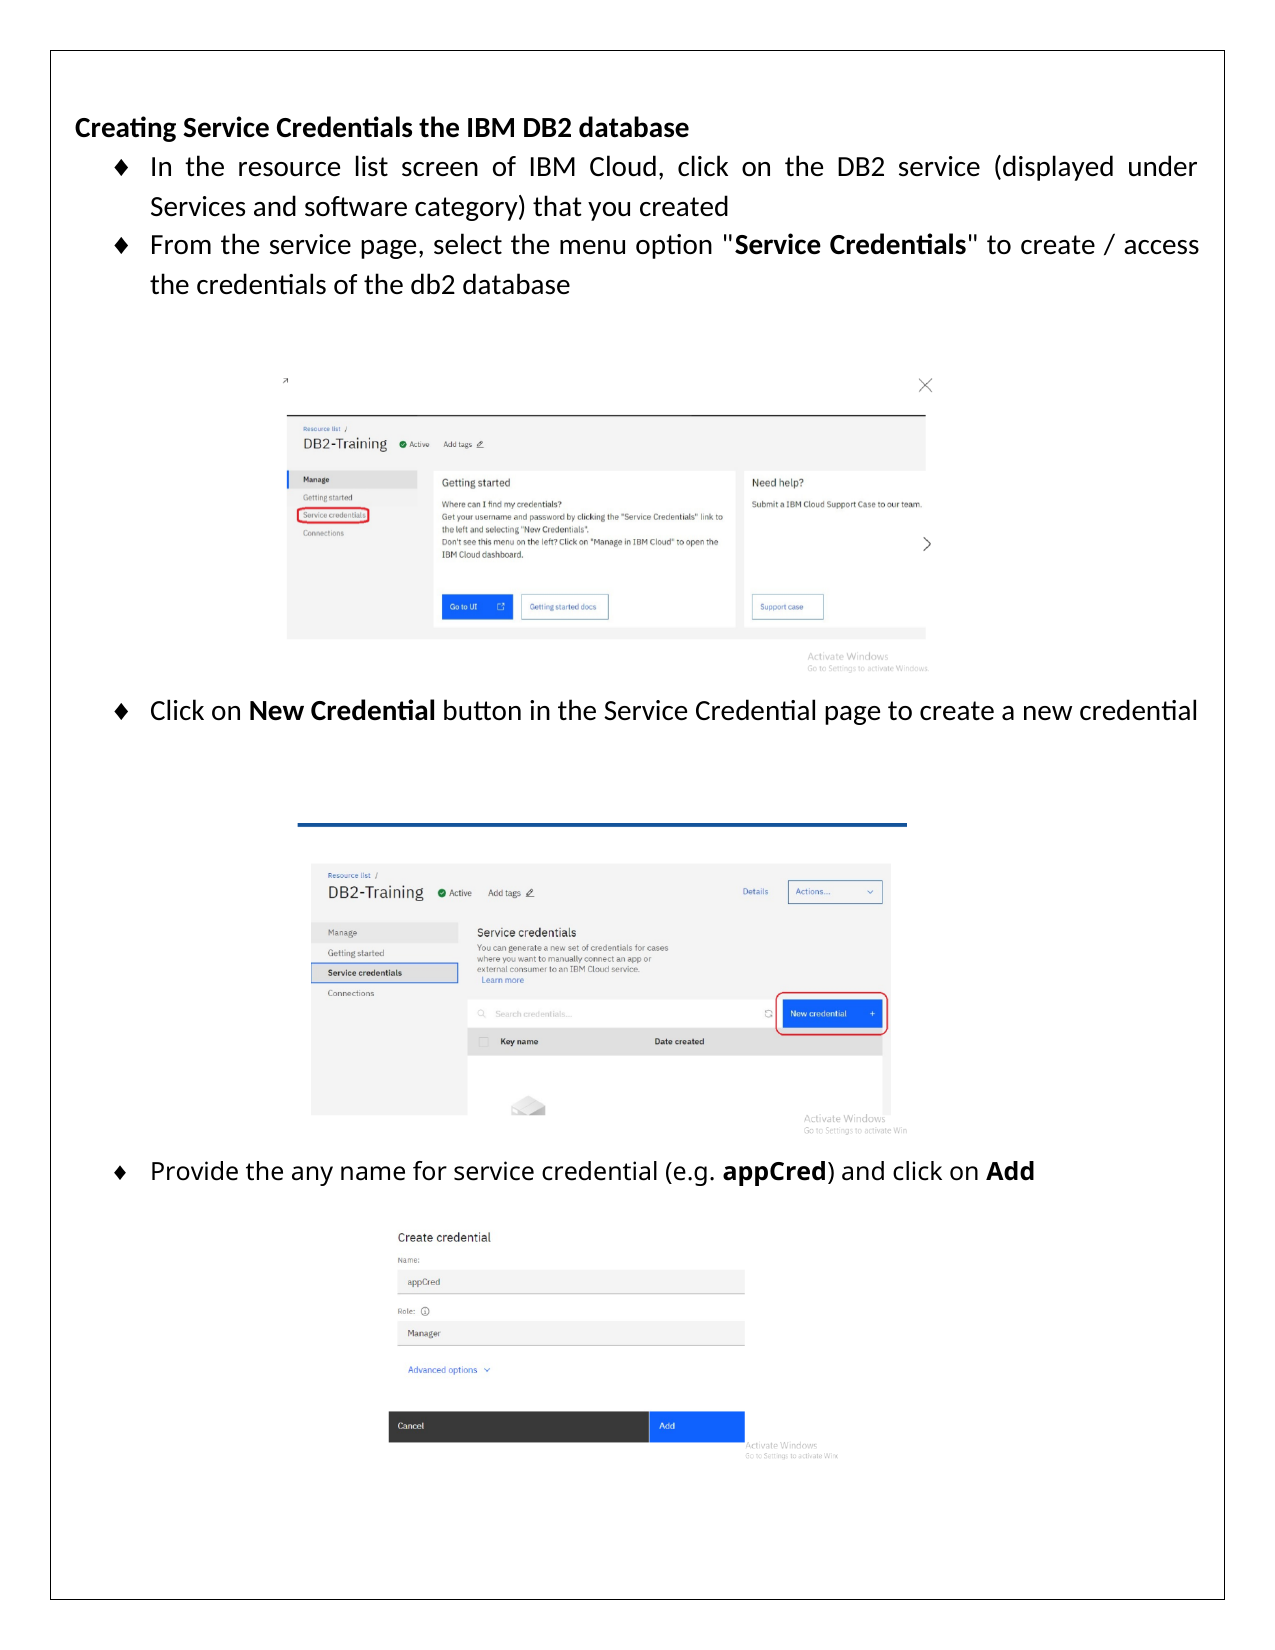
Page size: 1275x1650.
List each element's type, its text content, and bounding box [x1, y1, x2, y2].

picture [282, 365, 944, 691]
list From the service page, select the menu option "Service Credentials" to create / access the credentials of the db2 database [112, 226, 1200, 302]
list Provide the any name for service credential (e.g. appCred) and click on Add [112, 1154, 1200, 1188]
list Click on New Credential button in the Service Credential page to create a new credential [112, 692, 1200, 729]
picture [297, 823, 907, 1152]
subtitle Creating Service Credentials the IBM DB2 database [75, 109, 1200, 145]
picture [292, 1191, 838, 1476]
list In the resource list screen of IBM Cloud, click on the DB2 service (displayed under Services and software category) that you created [112, 148, 1200, 223]
